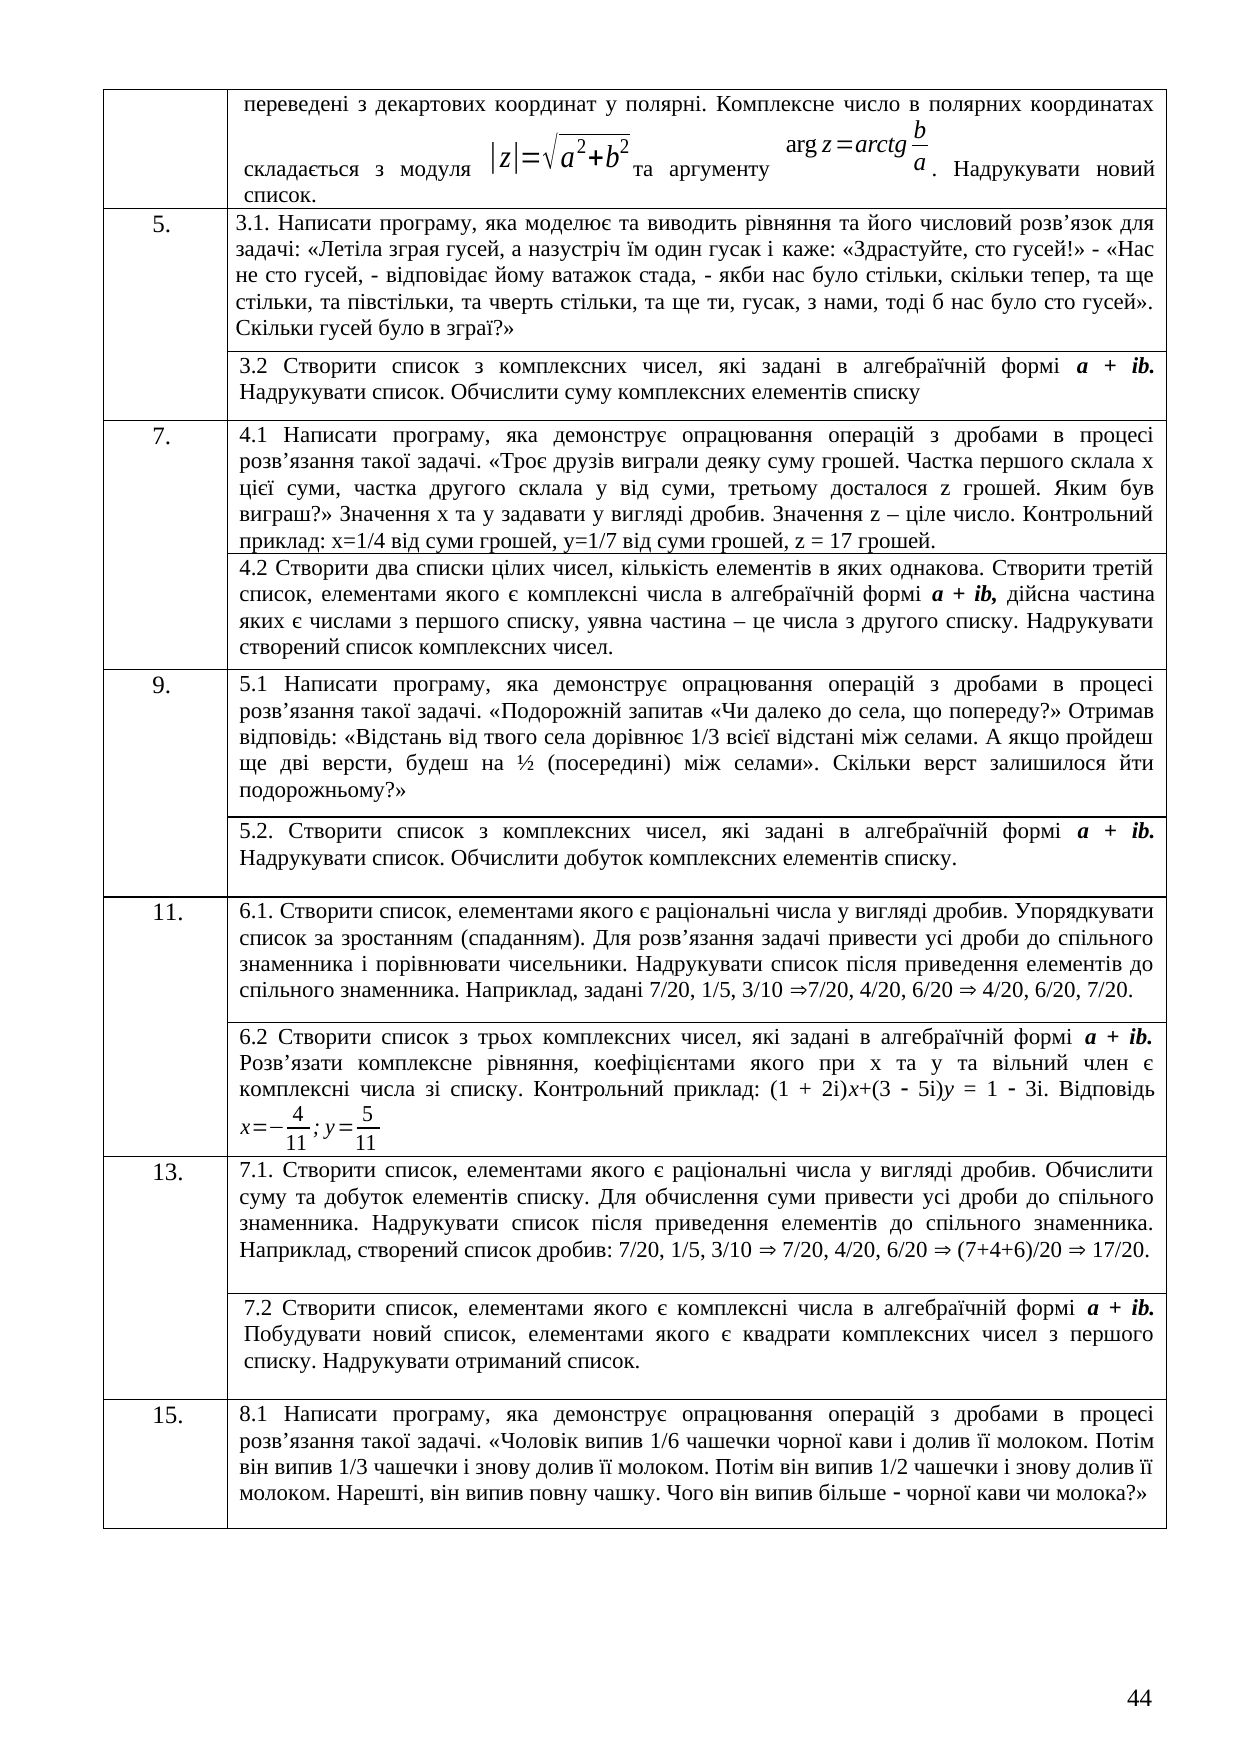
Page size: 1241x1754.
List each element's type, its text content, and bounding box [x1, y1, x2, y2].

table_cell [104, 209, 227, 420]
table_cell 6.1. Створити список, елементами якого є раціональні числа у вигляді дробив. Упорядкувати список за зростанням (спаданням). Для розв’язання задачі привести усі дроби до спільного знаменника і порівнювати чисельники. Надрукувати список після приведення елементів до спільного знаменника. Наприклад, задані 7/20, 1/5, 3/10 7/20, 4/20, 6/20 4/20, 6/20, 7/20. [228, 898, 1166, 1022]
table_cell 3.1. Написати програму, яка моделює та виводить рівняння та його числовий розв’язок для задачі: «Летіла зграя гусей, а назустріч їм один гусак і каже: «Здрастуйте, сто гусей!» - «Нас не сто гусей, - відповідає йому ватажок стада, - якби нас було стільки, скільки тепер, та ще стільки, та півстільки, та чверть стільки, та ще ти, гусак, з нами, тоді б нас було сто гусей». Скільки гусей було в зграї?» [228, 209, 1166, 351]
table_cell 4.2 Створити два списки цілих чисел, кількість елементів в яких однакова. Створити третій список, елементами якого є комплексні числа в алгебраїчній формі a + ib, дійсна частина яких є числами з першого списку, уявна частина – це числа з другого списку. Надрукувати створений список комплексних чисел. [228, 554, 1166, 669]
table_cell [104, 670, 227, 896]
table_cell 6.2 Створити список з трьох комплексних чисел, які задані в алгебраїчній формі a + ib. Розв’язати комплексне рівняння, коефіцієнтами якого при x та y та вільний член є комплексні числа зі списку. Контрольний приклад: (1 + 2i)x+(3 5i)y = 1 3i. Відповідь [228, 1023, 1166, 1156]
table_cell 5.2. Створити список з комплексних чисел, які задані в алгебраїчній формі a + ib. Надрукувати список. Обчислити добуток комплексних елементів списку. [228, 818, 1166, 896]
table_cell 7.2 Створити список, елементами якого є комплексні числа в алгебраїчній формі a + ib. Побудувати новий список, елементами якого є квадрати комплексних чисел з першого списку. Надрукувати отриманий список. [228, 1294, 1166, 1399]
table_cell 7.1. Створити список, елементами якого є раціональні числа у вигляді дробив. Обчислити суму та добуток елементів списку. Для обчислення суми привести усі дроби до спільного знаменника. Надрукувати список після приведення елементів до спільного знаменника. Наприклад, створений список дробив: 7/20, 1/5, 3/10 7/20, 4/20, 6/20 (7+4+6)/20 17/20. [228, 1157, 1166, 1293]
table_cell 3.2 Створити список з комплексних чисел, які задані в алгебраїчній формі a + ib. Надрукувати список. Обчислити суму комплексних елементів списку [228, 352, 1166, 420]
table_cell [104, 1400, 227, 1527]
table_cell [104, 421, 227, 669]
table_cell 4.1 Написати програму, яка демонструє опрацювання операцій з дробами в процесі розв’язання такої задачі. «Троє друзів виграли деяку суму грошей. Частка першого склала х цієї суми, частка другого склала y від суми, третьому досталося z грошей. Яким був виграш?» Значення x та y задавати у вигляді дробив. Значення z – ціле число. Контрольний приклад: x=1/4 від суми грошей, y=1/7 від суми грошей, z = 17 грошей. [228, 421, 1166, 553]
table_cell [104, 1157, 227, 1399]
table_cell 5.1 Написати програму, яка демонструє опрацювання операцій з дробами в процесі розв’язання такої задачі. «Подорожній запитав «Чи далеко до села, що попереду?» Отримав відповідь: «Відстань від твого села дорівнює 1/3 всієї відстані між селами. А якщо пройдеш ще дві версти, будеш на ½ (посередині) між селами». Скільки верст залишилося йти подорожньому?» [228, 670, 1166, 816]
table_cell 8.1 Написати програму, яка демонструє опрацювання операцій з дробами в процесі розв’язання такої задачі. «Чоловік випив 1/6 чашечки чорної кави і долив її молоком. Потім він випив 1/3 чашечки і знову долив її молоком. Потім він випив 1/2 чашечки і знову долив її молоком. Нарешті, він випив повну чашку. Чого він випив більше чорної кави чи молока?» [228, 1400, 1166, 1527]
table_cell [104, 898, 227, 1156]
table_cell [228, 90, 1166, 208]
